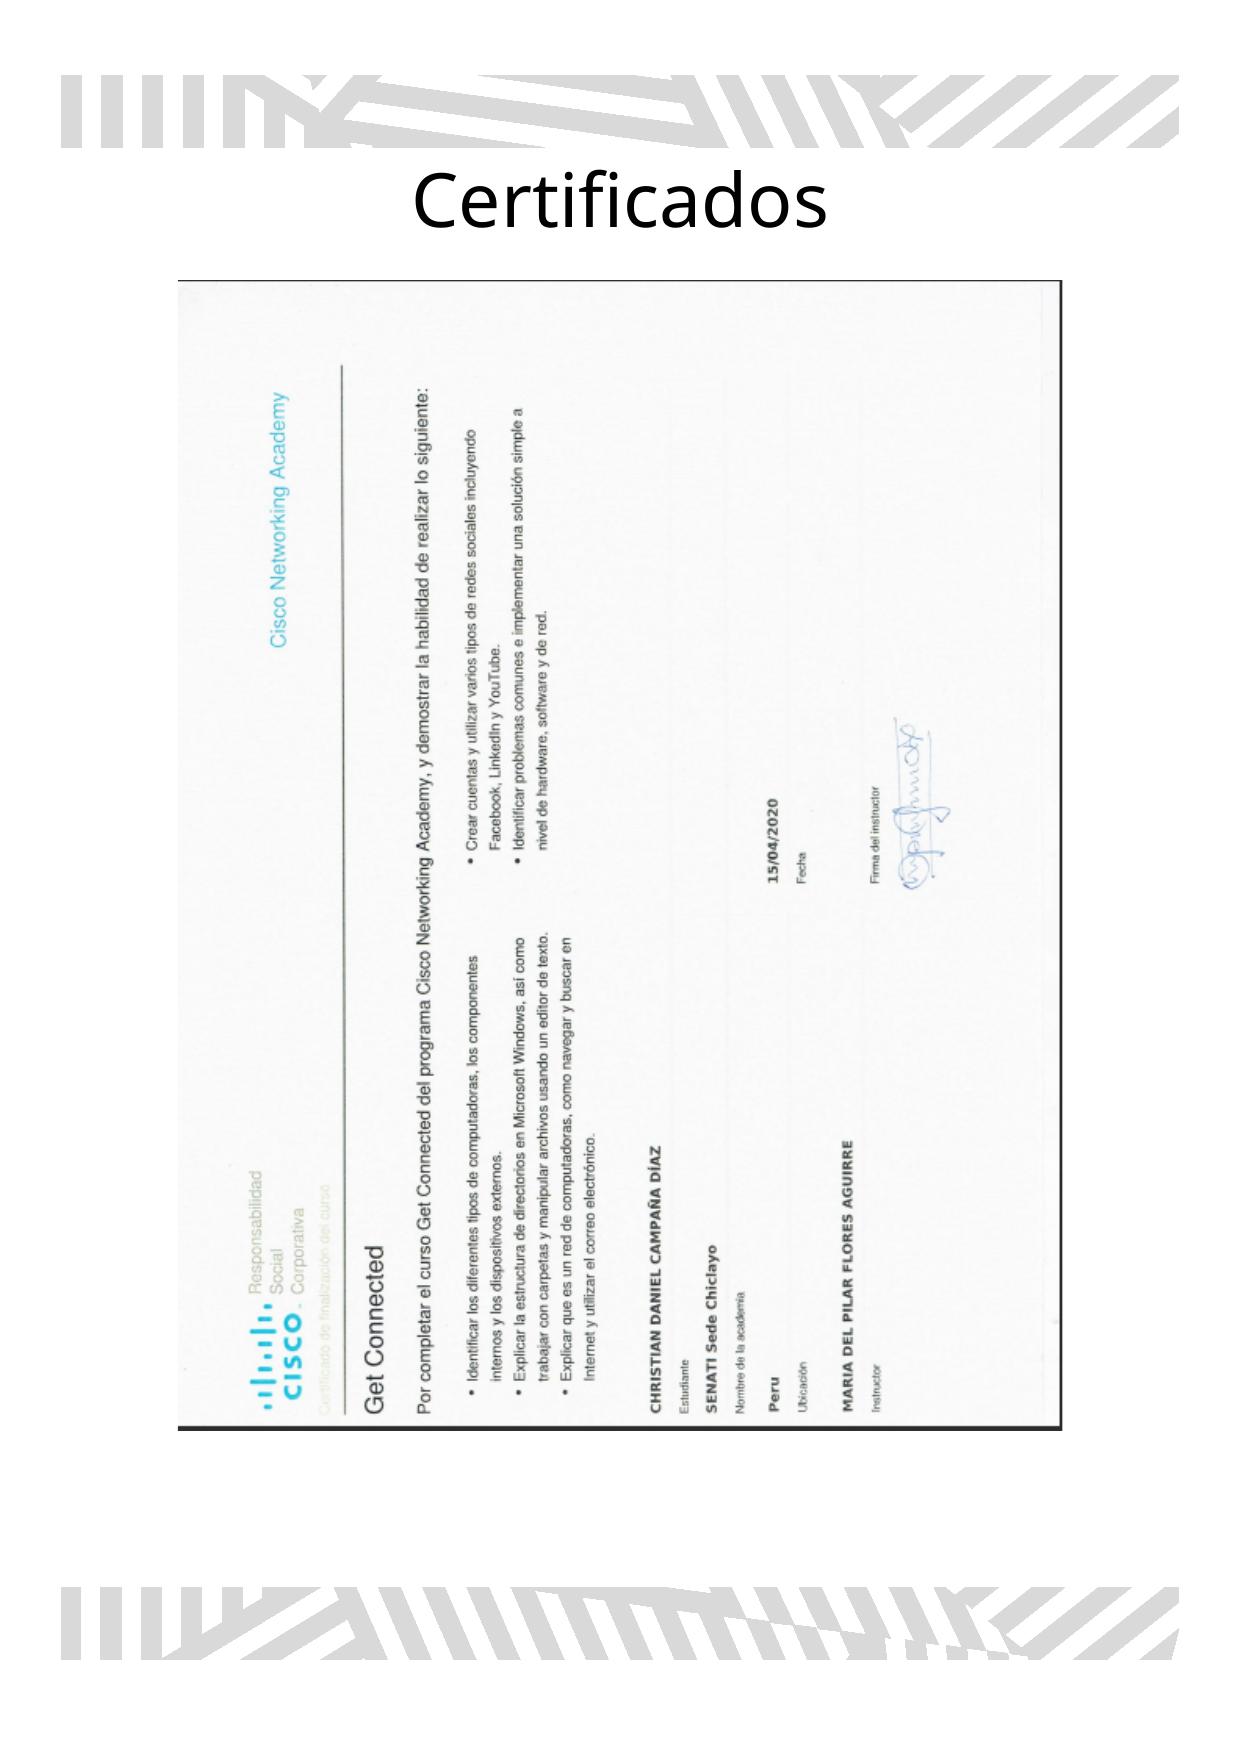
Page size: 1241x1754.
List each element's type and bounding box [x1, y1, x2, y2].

picture [177, 280, 1063, 1431]
